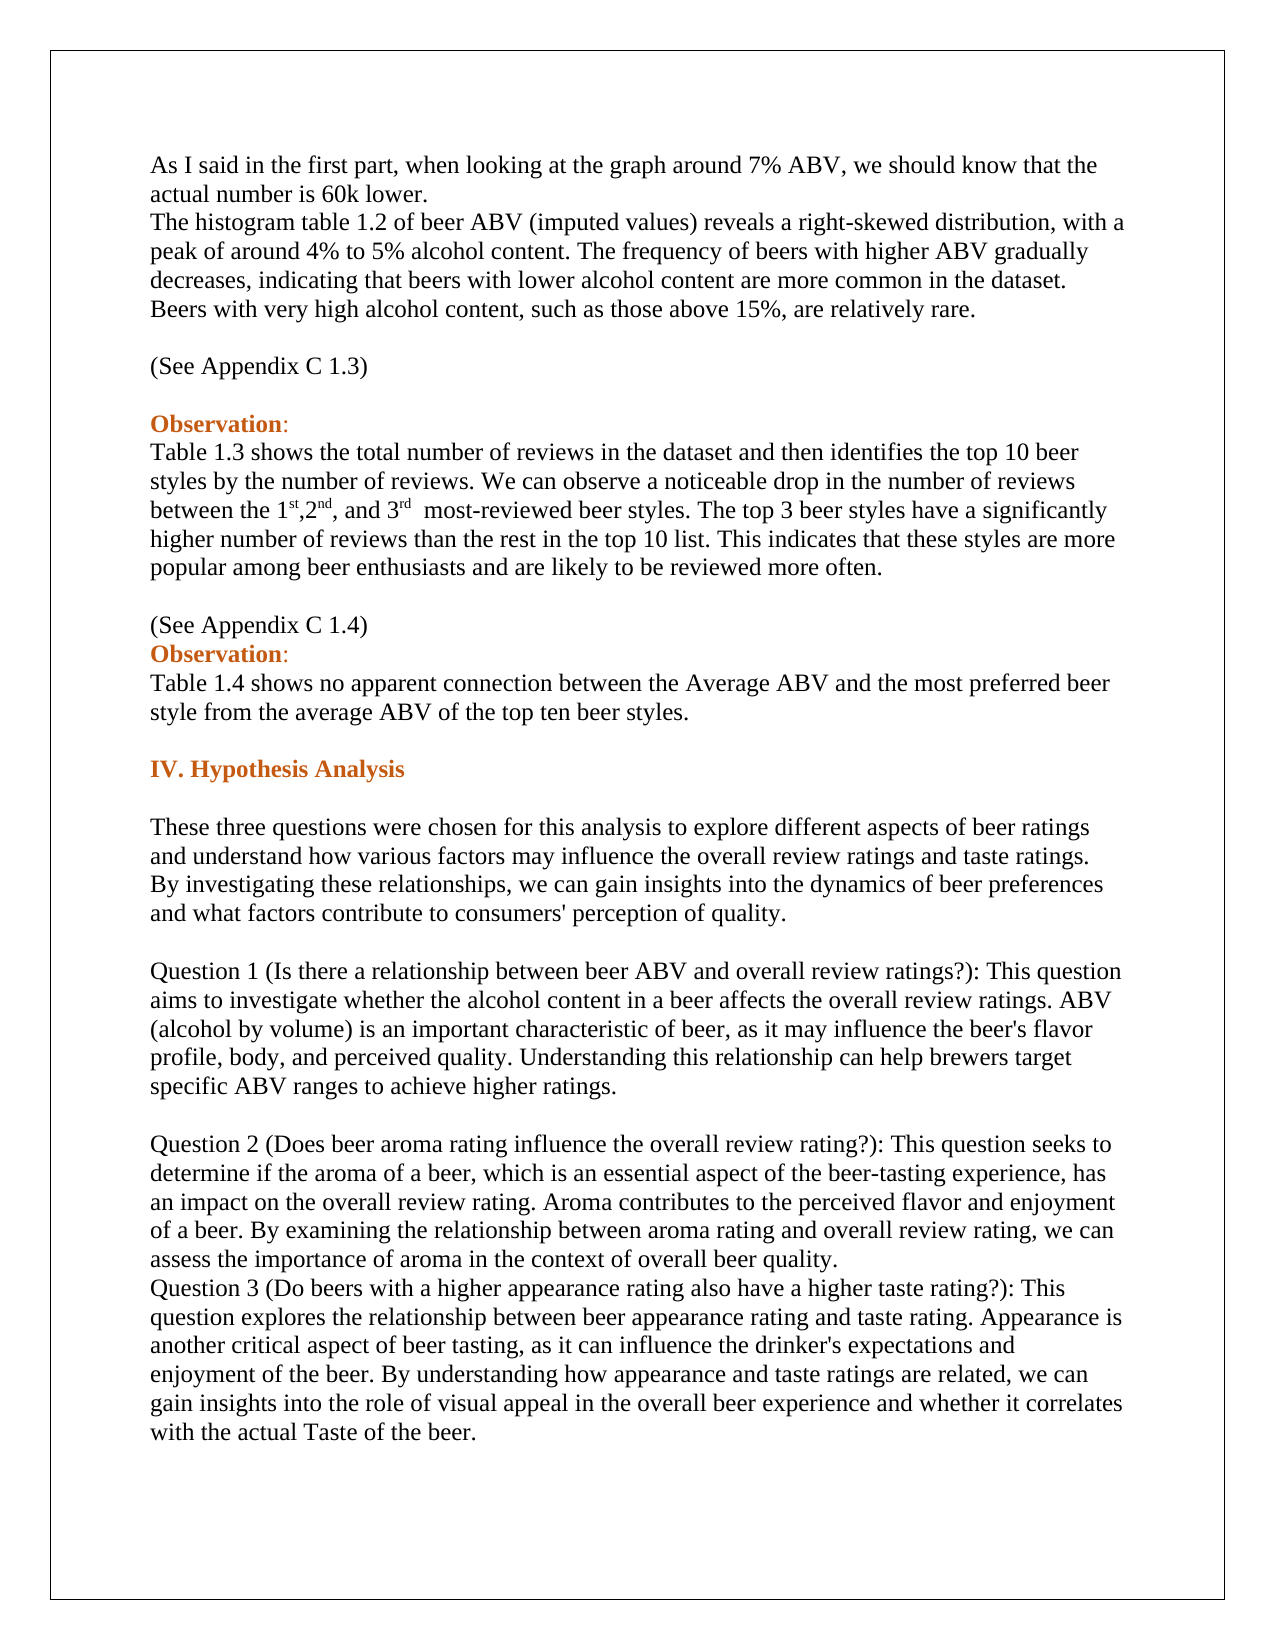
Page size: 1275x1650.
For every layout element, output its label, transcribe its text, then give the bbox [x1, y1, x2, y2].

text Observation: [150, 409, 1125, 437]
text As I said in the first part, when looking at the graph around 7% ABV, we should know that the actual number is 60k lower. [150, 150, 1125, 207]
text (See Appendix C 1.3) [150, 351, 1125, 380]
text Question 3 (Do beers with a higher appearance rating also have a higher taste rating?): This question explores the relationship between beer appearance rating and taste rating. Appearance is another critical aspect of beer tasting, as it can influence the drinker's expectations and enjoyment of the beer. By understanding how appearance and taste ratings are related, we can gain insights into the role of visual appeal in the overall beer experience and whether it correlates with the actual Taste of the beer. [150, 1273, 1125, 1445]
text Observation: [150, 639, 1125, 668]
text Question 2 (Does beer aroma rating influence the overall review rating?): This question seeks to determine if the aroma of a beer, which is an essential aspect of the beer-tasting experience, has an impact on the overall review rating. Aroma contributes to the perceived flavor and enjoyment of a beer. By examining the relationship between aroma rating and overall review rating, we can assess the importance of aroma in the context of overall beer quality. [150, 1129, 1125, 1273]
text Question 1 (Is there a relationship between beer ABV and overall review ratings?): This question aims to investigate whether the alcohol content in a beer affects the overall review ratings. ABV (alcohol by volume) is an important characteristic of beer, as it may influence the beer's flavor profile, body, and perceived quality. Understanding this relationship can help brewers target specific ABV ranges to achieve higher ratings. [150, 956, 1125, 1100]
text Table 1.4 shows no apparent connection between the Average ABV and the most preferred beer style from the average ABV of the top ten beer styles. [150, 668, 1125, 725]
text IV. Hypothesis Analysis [150, 754, 1125, 783]
text These three questions were chosen for this analysis to explore different aspects of beer ratings and understand how various factors may influence the overall review ratings and taste ratings. By investigating these relationships, we can gain insights into the dynamics of beer preferences and what factors contribute to consumers' perception of quality. [150, 812, 1125, 927]
text The histogram table 1.2 of beer ABV (imputed values) reveals a right-skewed distribution, with a peak of around 4% to 5% alcohol content. The frequency of beers with higher ABV gradually decreases, indicating that beers with lower alcohol content are more common in the dataset. Beers with very high alcohol content, such as those above 15%, are relatively rare. [150, 207, 1125, 322]
text Table 1.3 shows the total number of reviews in the dataset and then identifies the top 10 beer styles by the number of reviews. We can observe a noticeable drop in the number of reviews between the 1st,2nd, and 3rd most-reviewed beer styles. The top 3 beer styles have a significantly higher number of reviews than the rest in the top 10 list. This indicates that these styles are more popular among beer enthusiasts and are likely to be reviewed more often. [150, 437, 1125, 581]
text (See Appendix C 1.4) [150, 610, 1125, 639]
